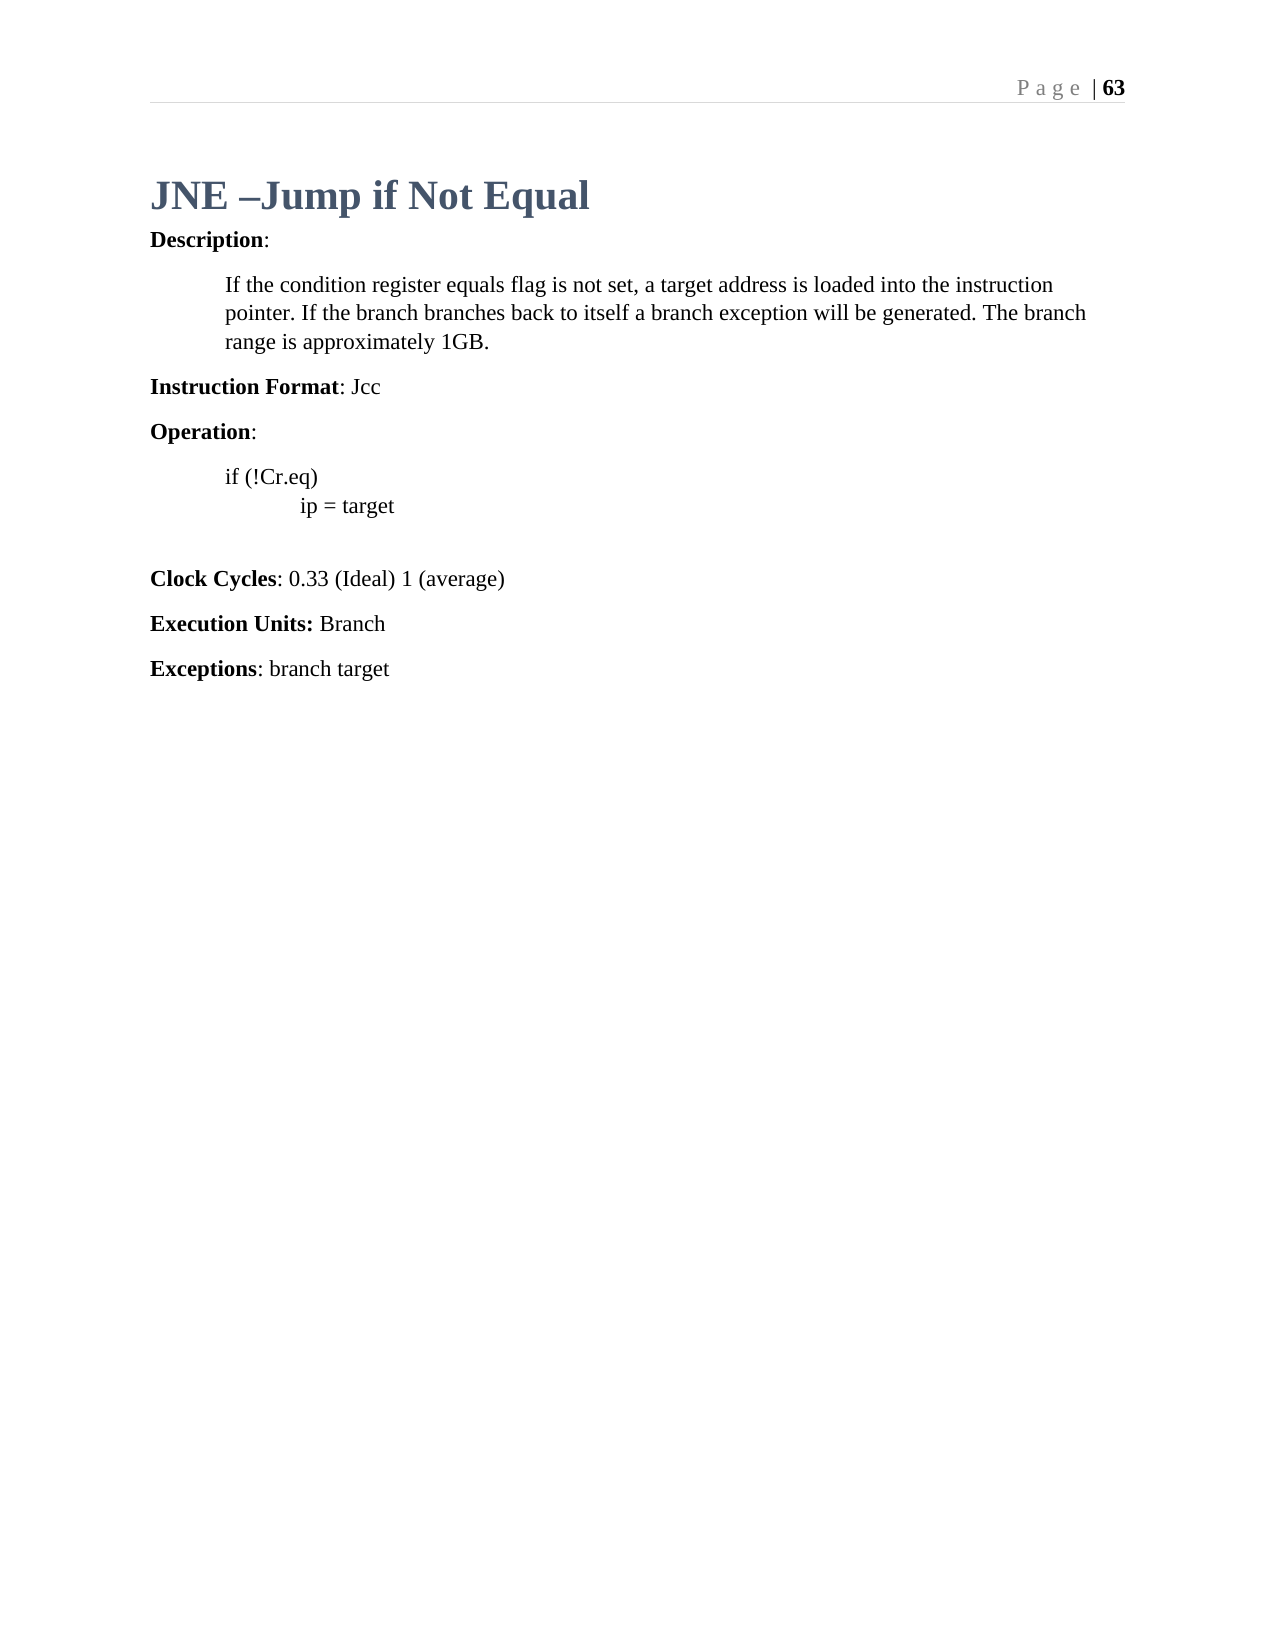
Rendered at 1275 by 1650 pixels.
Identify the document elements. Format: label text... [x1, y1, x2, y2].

text ip = target [300, 492, 1125, 518]
text Operation: [150, 418, 1125, 444]
text if (!Cr.eq) [150, 463, 1125, 489]
subtitle JNE –Jump if Not Equal [150, 171, 1125, 219]
text Clock Cycles: 0.33 (Ideal) 1 (average) [150, 565, 1125, 592]
text Execution Units: Branch [150, 610, 1125, 637]
text Exceptions: branch target [150, 655, 1125, 682]
text If the condition register equals flag is not set, a target address is loaded into the instruction pointer. If the branch branches back to itself a branch exception will be generated. The branch range is approximately 1GB. [225, 271, 1125, 354]
text Instruction Format: Jcc [150, 373, 1125, 399]
text Description: [150, 226, 1125, 252]
